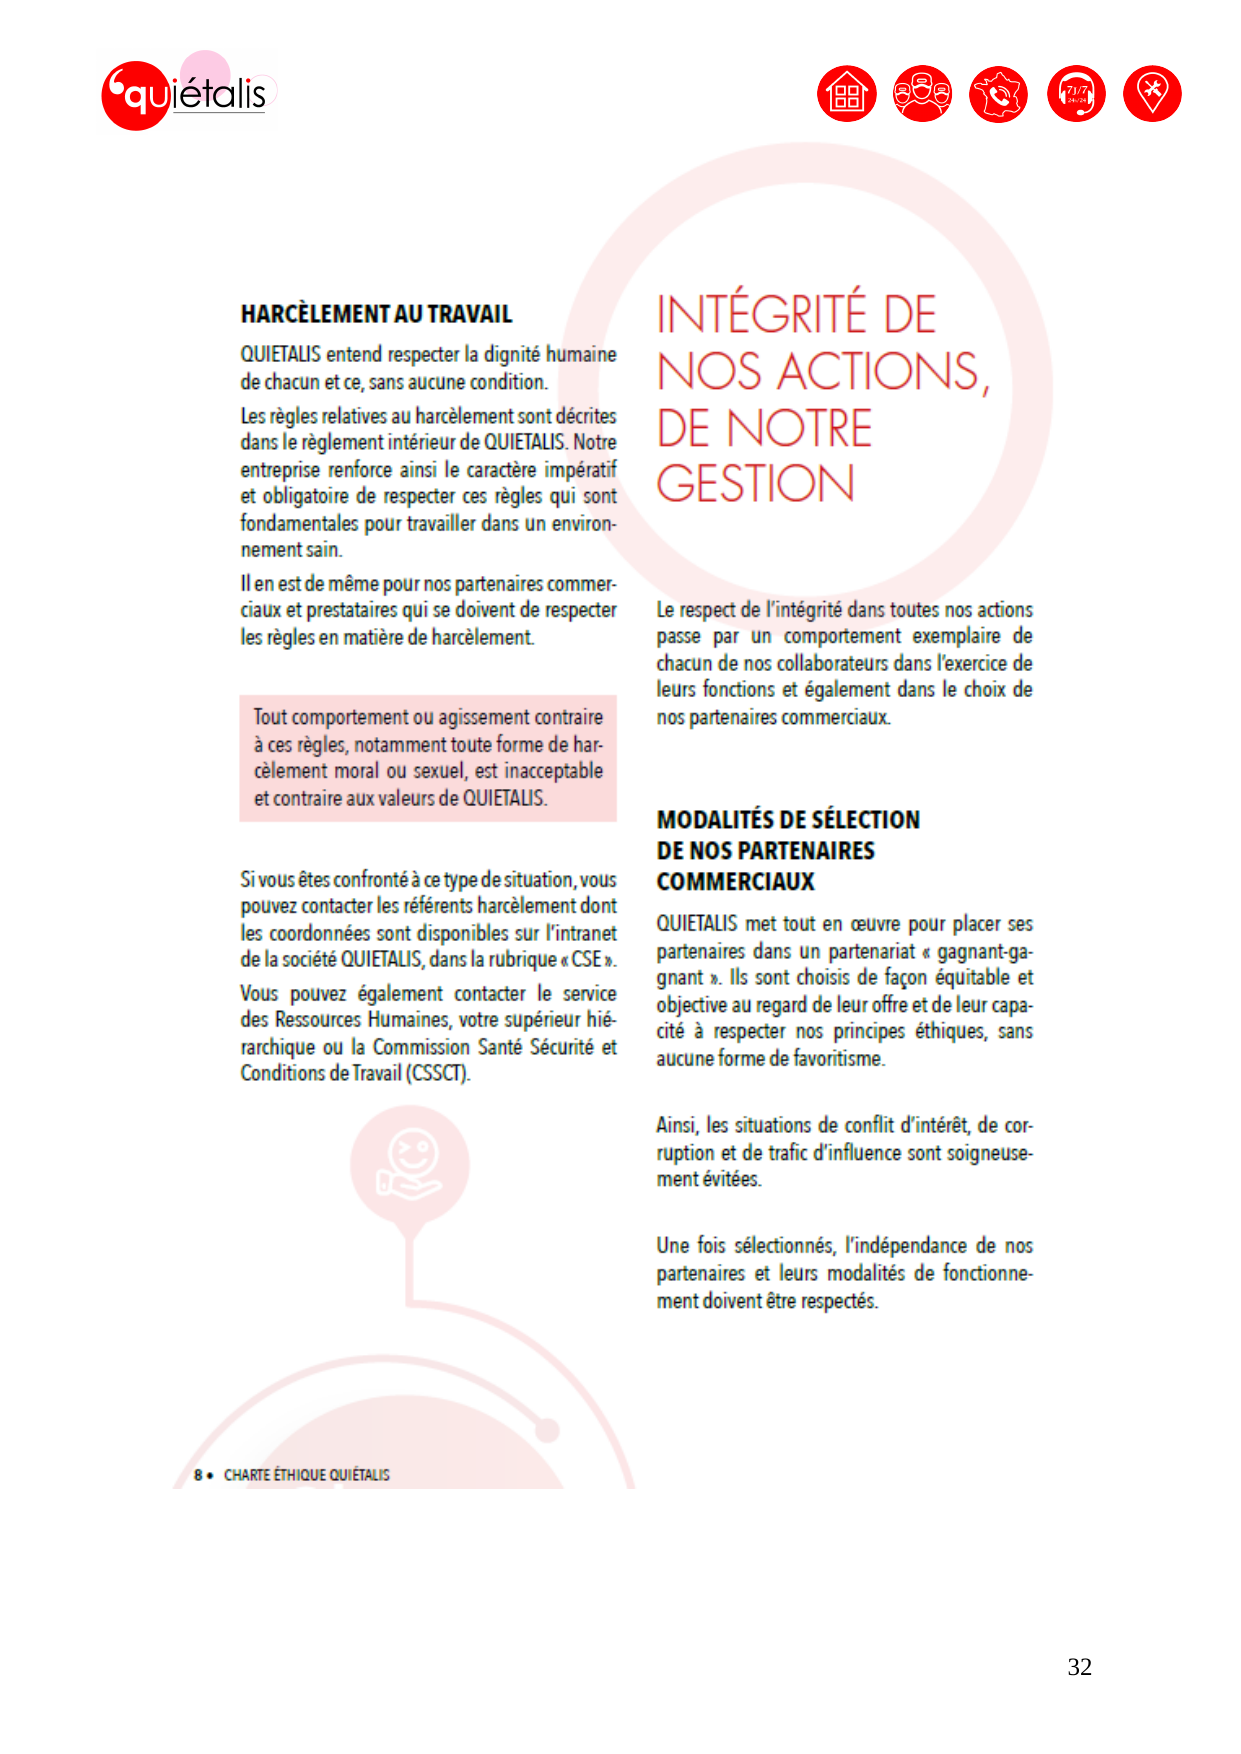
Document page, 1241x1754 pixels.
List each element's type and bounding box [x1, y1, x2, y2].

picture [887, 65, 957, 122]
picture [96, 48, 1172, 1489]
picture [817, 65, 877, 122]
picture [1047, 65, 1106, 122]
picture [1123, 65, 1182, 122]
picture [969, 66, 1028, 123]
